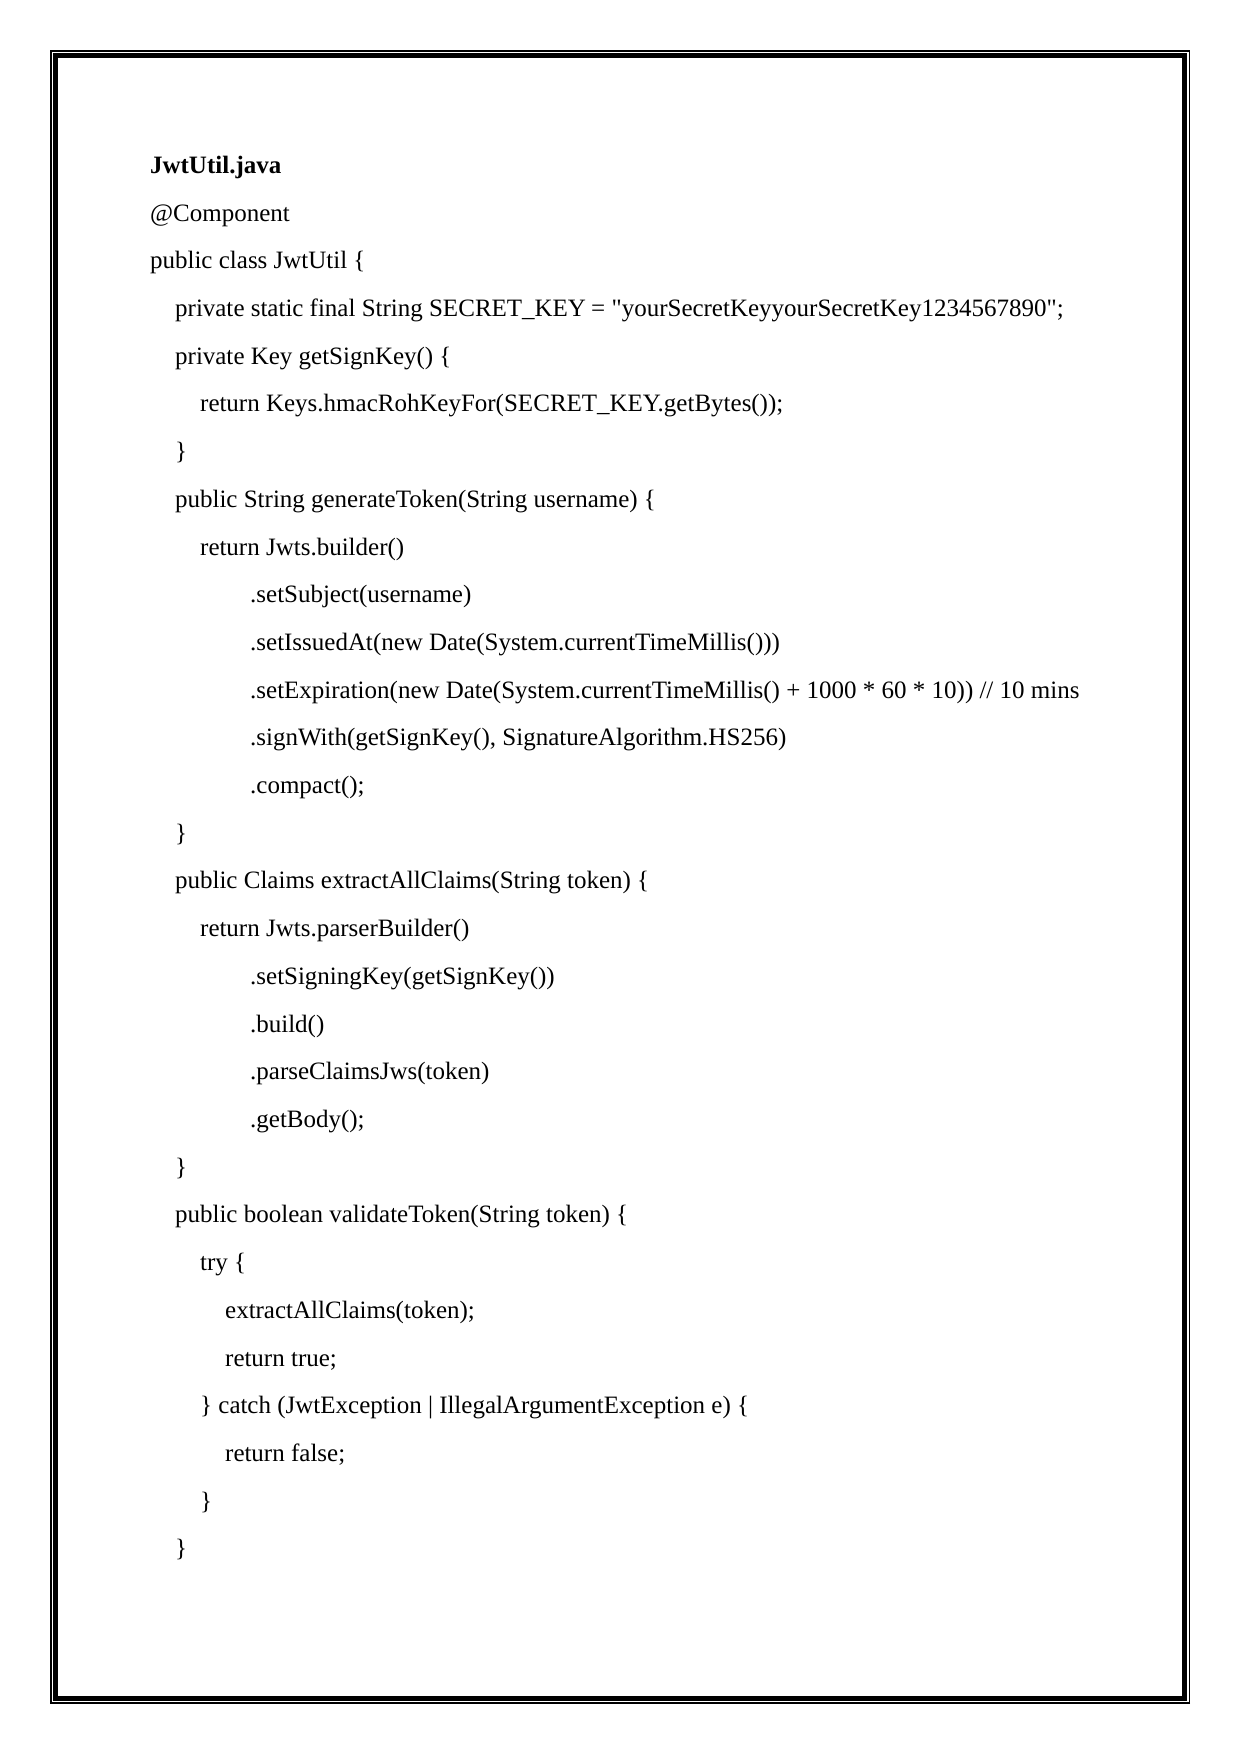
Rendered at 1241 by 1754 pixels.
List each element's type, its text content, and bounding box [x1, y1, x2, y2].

text extractAllClaims(token); [150, 1295, 1090, 1324]
text .setIssuedAt(new Date(System.currentTimeMillis())) [150, 627, 1090, 656]
text private static final String SECRET_KEY = "yourSecretKeyyourSecretKey1234567890"; [150, 293, 1090, 322]
text return Jwts.builder() [150, 532, 1090, 560]
text public boolean validateToken(String token) { [150, 1199, 1090, 1228]
text try { [150, 1247, 1090, 1276]
text .getBody(); [150, 1104, 1090, 1133]
text } [150, 1533, 1090, 1562]
text .build() [150, 1009, 1090, 1037]
text } [150, 1486, 1090, 1514]
text @Component [150, 198, 1090, 226]
text } [150, 1152, 1090, 1181]
text } [150, 436, 1090, 465]
text public class JwtUtil { [150, 245, 1090, 274]
text JwtUtil.java [150, 150, 1090, 179]
text return true; [150, 1343, 1090, 1371]
text .setExpiration(new Date(System.currentTimeMillis() + 1000 * 60 * 10)) // 10 mins [150, 675, 1090, 703]
text .setSubject(username) [150, 579, 1090, 608]
text .compact(); [150, 770, 1090, 799]
text .setSigningKey(getSignKey()) [150, 961, 1090, 990]
text public Claims extractAllClaims(String token) { [150, 866, 1090, 894]
text public String generateToken(String username) { [150, 484, 1090, 513]
text return Jwts.parserBuilder() [150, 913, 1090, 942]
text return Keys.hmacRohKeyFor(SECRET_KEY.getBytes()); [150, 388, 1090, 417]
text .parseClaimsJws(token) [150, 1056, 1090, 1085]
text return false; [150, 1438, 1090, 1467]
text } catch (JwtException | IllegalArgumentException e) { [150, 1390, 1090, 1419]
text .signWith(getSignKey(), SignatureAlgorithm.HS256) [150, 722, 1090, 751]
text } [150, 818, 1090, 847]
text private Key getSignKey() { [150, 341, 1090, 369]
